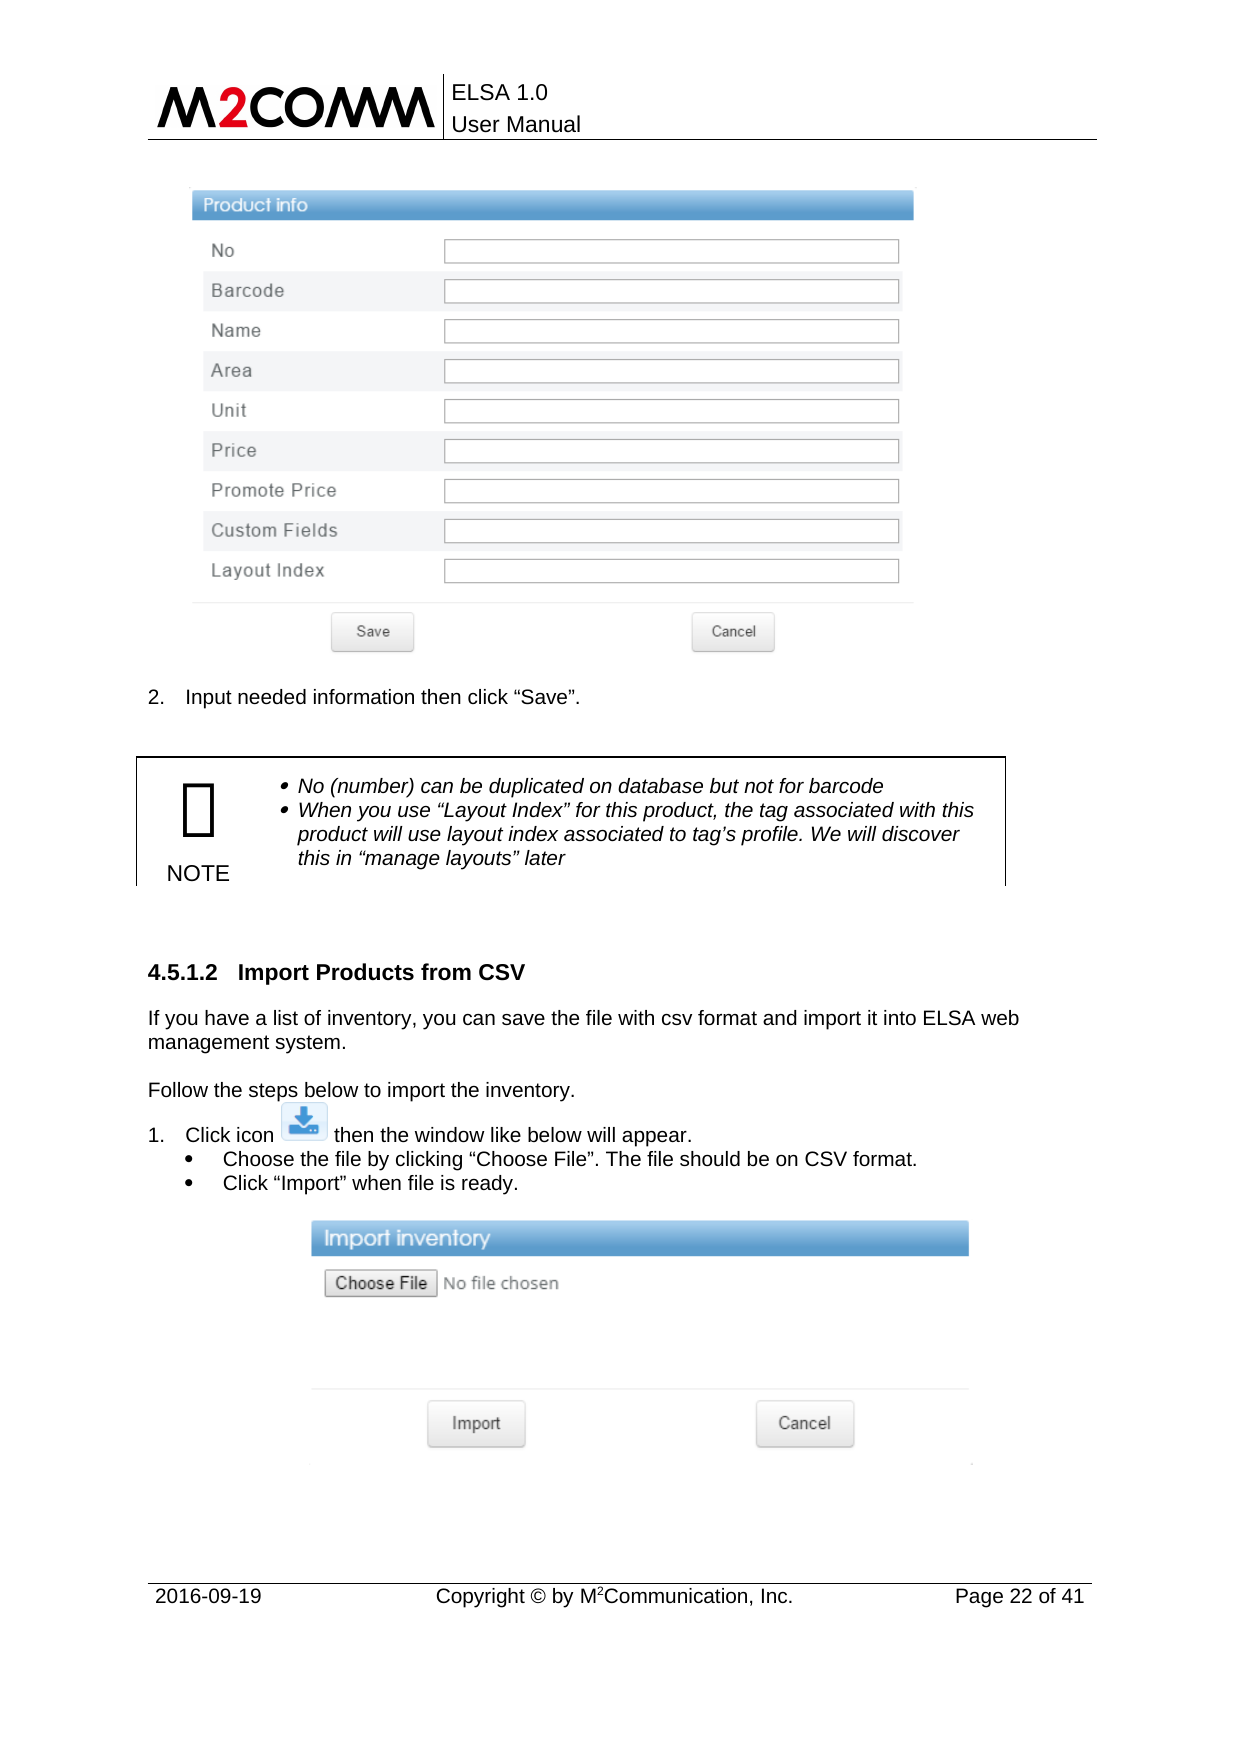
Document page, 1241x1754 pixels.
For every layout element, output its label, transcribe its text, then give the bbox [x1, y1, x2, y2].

list Input needed information then click “Save”. [148, 684, 1092, 708]
list Click “Import” when file is ready. [185, 1171, 1092, 1195]
picture [280, 1102, 328, 1143]
list Click icon then the window like below will appear. [148, 1102, 1092, 1147]
list Choose the file by clicking “Choose File”. The file should be on CSV format. [185, 1147, 1092, 1171]
table_header  NOTE [137, 758, 260, 886]
table_header No (number) can be duplicated on database but not for barcode When you use “Layout Index” for this product, the tag associated with this product will use layout index associated to tag’s profile. We will discover this in “manage layouts” later [260, 758, 1005, 886]
text If you have a list of inventory, you can save the file with csv format and import it into ELSA web management system. [148, 1006, 1092, 1054]
subtitle Import Products from CSV [148, 959, 1092, 985]
picture [155, 85, 437, 128]
text Follow the steps below to import the inventory. [148, 1078, 1092, 1102]
picture [189, 187, 917, 661]
picture [309, 1219, 973, 1465]
